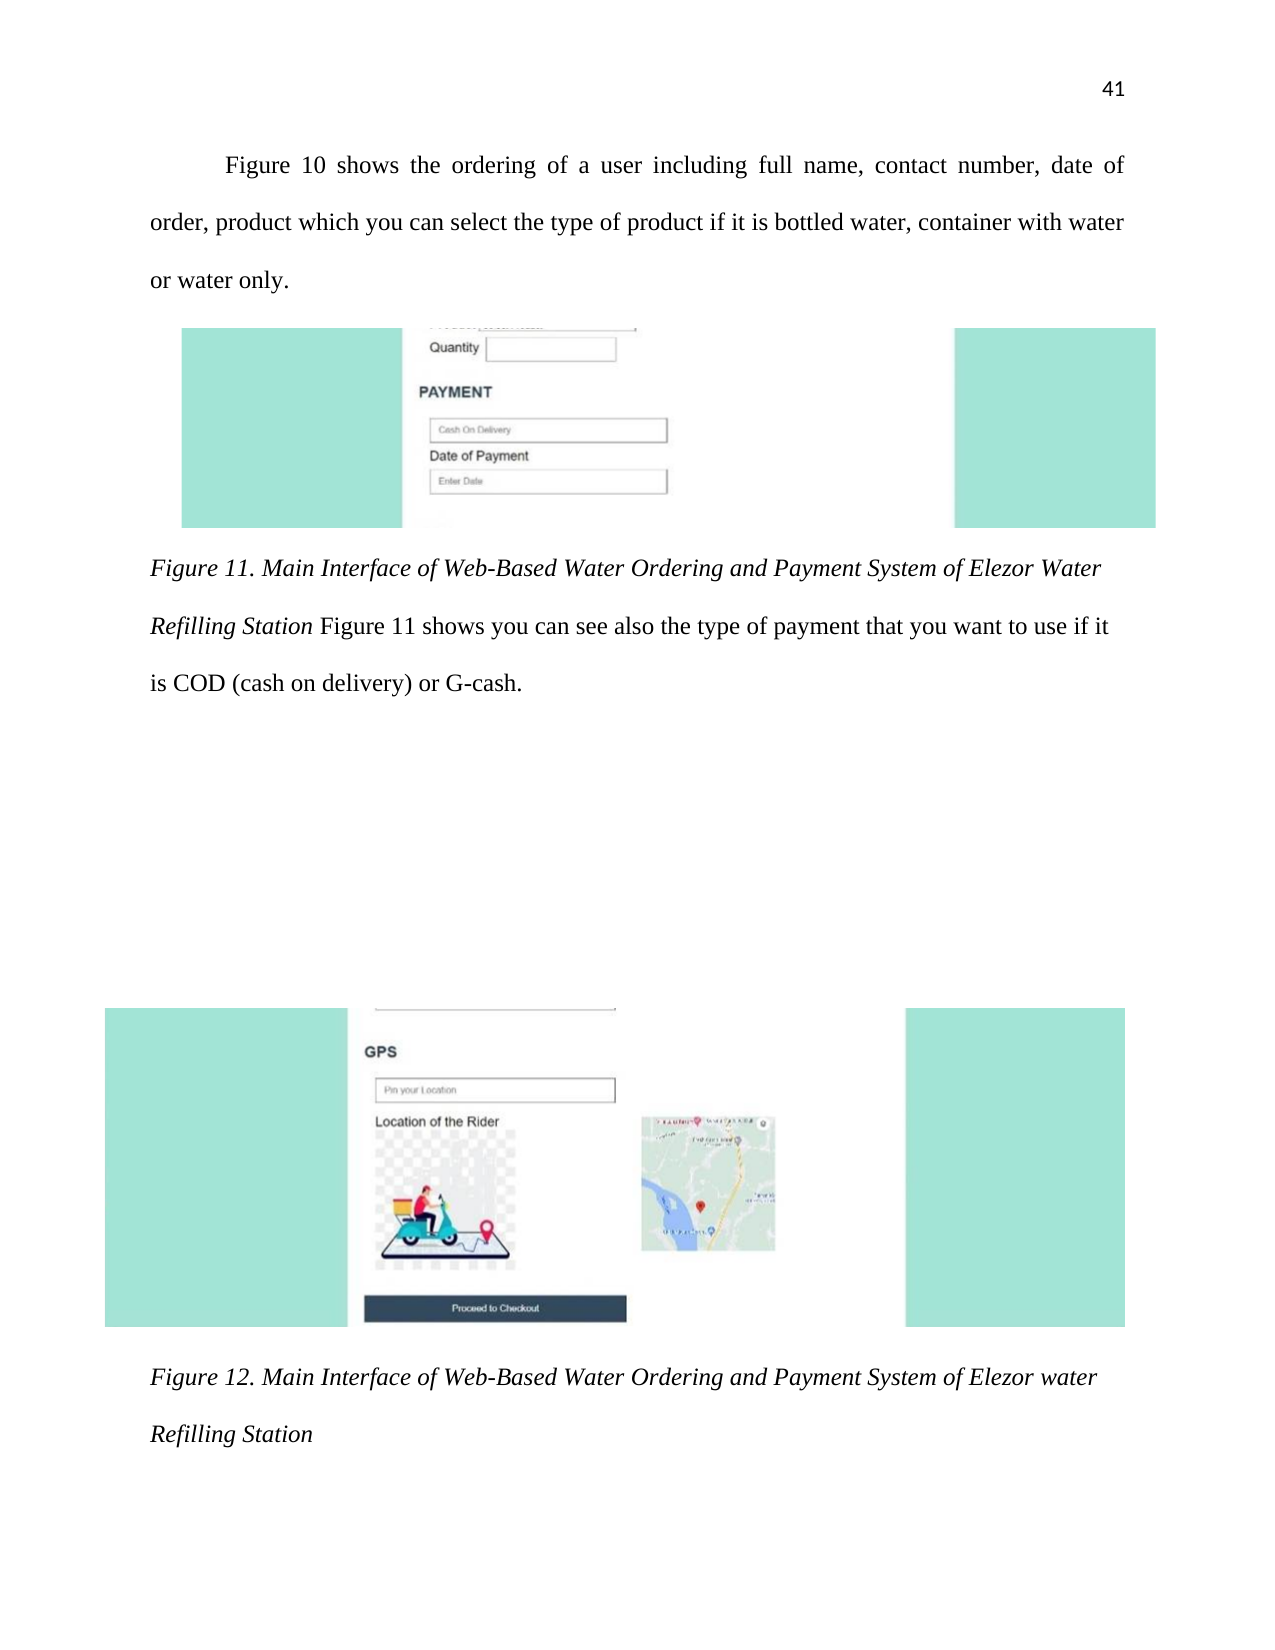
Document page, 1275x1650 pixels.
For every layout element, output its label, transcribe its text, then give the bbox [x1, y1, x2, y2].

text Figure 12. Main Interface of Web-Based Water Ordering and Payment System of Elezor water Refilling Station [150, 1362, 1125, 1448]
text Figure 10 shows the ordering of a user including full name, contact number, date of order, product which you can select the type of product if it is bottled water, container with water or water only. [150, 150, 1125, 294]
picture [181, 328, 1156, 528]
text Figure 11. Main Interface of Web-Based Water Ordering and Payment System of Elezor Water Refilling Station Figure 11 shows you can see also the type of payment that you want to use if it is COD (cash on delivery) or G-cash. [150, 553, 1125, 697]
picture [104, 1008, 1125, 1327]
